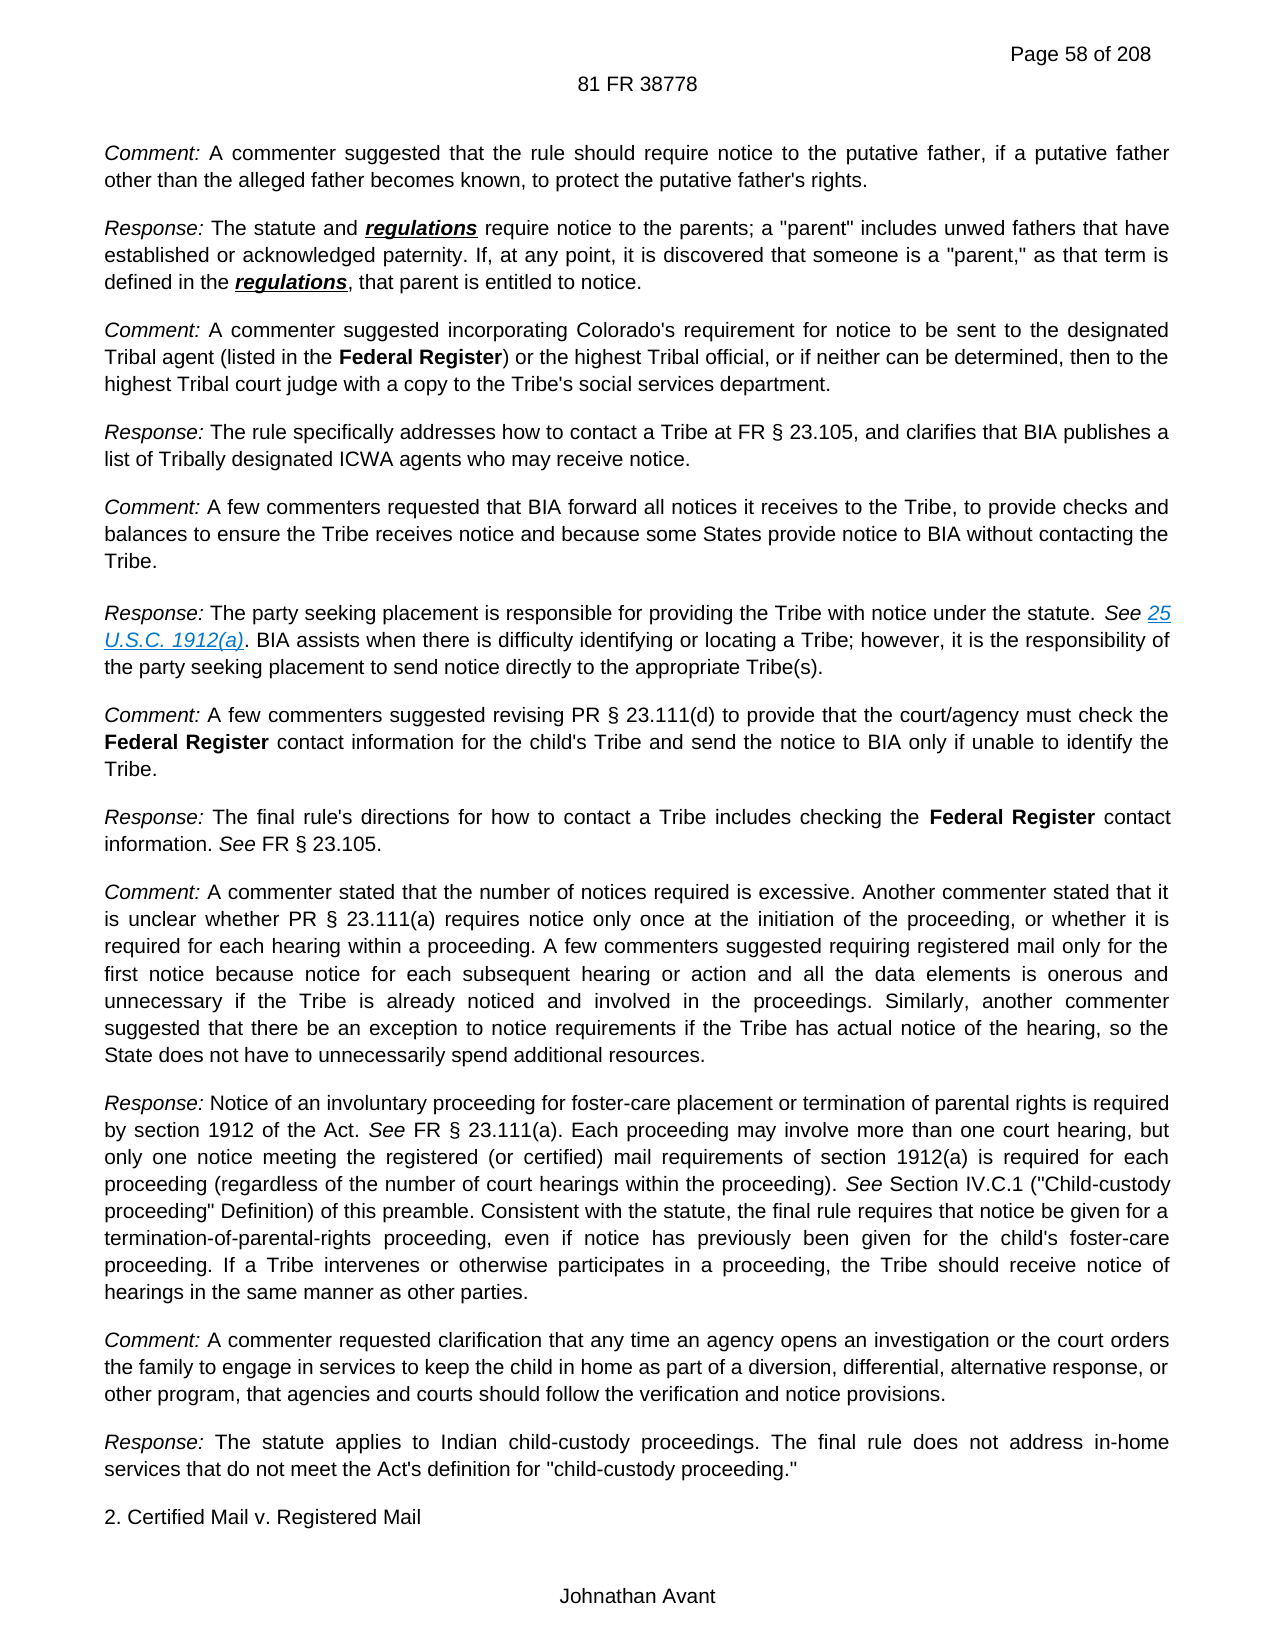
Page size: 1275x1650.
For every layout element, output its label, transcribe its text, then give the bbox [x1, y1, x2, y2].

text Response: The statute applies to Indian child-custody proceedings. The final rule does not address in-home services that do not meet the Act's definition for "child-custody proceeding." [104, 1427, 1171, 1481]
text Comment: A commenter stated that the number of notices required is excessive. Another commenter stated that it is unclear whether PR § 23.111(a) requires notice only once at the initiation of the proceeding, or whether it is required for each hearing within a proceeding. A few commenters suggested requiring registered mail only for the first notice because notice for each subsequent hearing or action and all the data elements is onerous and unnecessary if the Tribe is already noticed and involved in the proceedings. Similarly, another commenter suggested that there be an exception to notice requirements if the Tribe has actual notice of the hearing, so the State does not have to unnecessarily spend additional resources. [104, 877, 1171, 1067]
text Comment: A commenter requested clarification that any time an agency opens an investigation or the court orders the family to engage in services to keep the child in home as part of a diversion, differential, alternative response, or other program, that agencies and courts should follow the verification and notice provisions. [104, 1325, 1171, 1406]
text Response: The final rule's directions for how to contact a Tribe includes checking the Federal Register contact information. See FR § 23.105. [104, 802, 1171, 856]
text Response: The statute and regulations require notice to the parents; a "parent" includes unwed fathers that have established or acknowledged paternity. If, at any point, it is discovered that someone is a "parent," as that term is defined in the regulations, that parent is entitled to notice. [104, 212, 1171, 294]
text Response: Notice of an involuntary proceeding for foster-care placement or termination of parental rights is required by section 1912 of the Act. See FR § 23.111(a). Each proceeding may involve more than one court hearing, but only one notice meeting the registered (or certified) mail requirements of section 1912(a) is required for each proceeding (regardless of the number of court hearings within the proceeding). See Section IV.C.1 ("Child-custody proceeding" Definition) of this preamble. Consistent with the statute, the final rule requires that notice be given for a termination-of-parental-rights proceeding, even if notice has previously been given for the child's foster-care proceeding. If a Tribe intervenes or otherwise participates in a proceeding, the Tribe should receive notice of hearings in the same manner as other parties. [104, 1087, 1171, 1304]
text Comment: A few commenters requested that BIA forward all notices it receives to the Tribe, to provide checks and balances to ensure the Tribe receives notice and because some States provide notice to BIA without contacting the Tribe. [104, 492, 1171, 573]
text Comment: A few commenters suggested revising PR § 23.111(d) to provide that the court/agency must check the Federal Register contact information for the child's Tribe and send the notice to BIA only if unable to identify the Tribe. [104, 700, 1171, 781]
text Comment: A commenter suggested that the rule should require notice to the putative father, if a putative father other than the alleged father becomes known, to protect the putative father's rights. [104, 137, 1171, 192]
text 2. Certified Mail v. Registered Mail [104, 1502, 1171, 1529]
text Response: The party seeking placement is responsible for providing the Tribe with notice under the statute. See 25 U.S.C. 1912(a). BIA assists when there is difficulty identifying or locating a Tribe; however, it is the responsibility of the party seeking placement to send notice directly to the appropriate Tribe(s). [104, 598, 1171, 679]
text Comment: A commenter suggested incorporating Colorado's requirement for notice to be sent to the designated Tribal agent (listed in the Federal Register) or the highest Tribal official, or if neither can be determined, then to the highest Tribal court judge with a copy to the Tribe's social services department. [104, 314, 1171, 396]
text Response: The rule specifically addresses how to contact a Tribe at FR § 23.105, and clarifies that BIA publishes a list of Tribally designated ICWA agents who may receive notice. [104, 417, 1171, 471]
